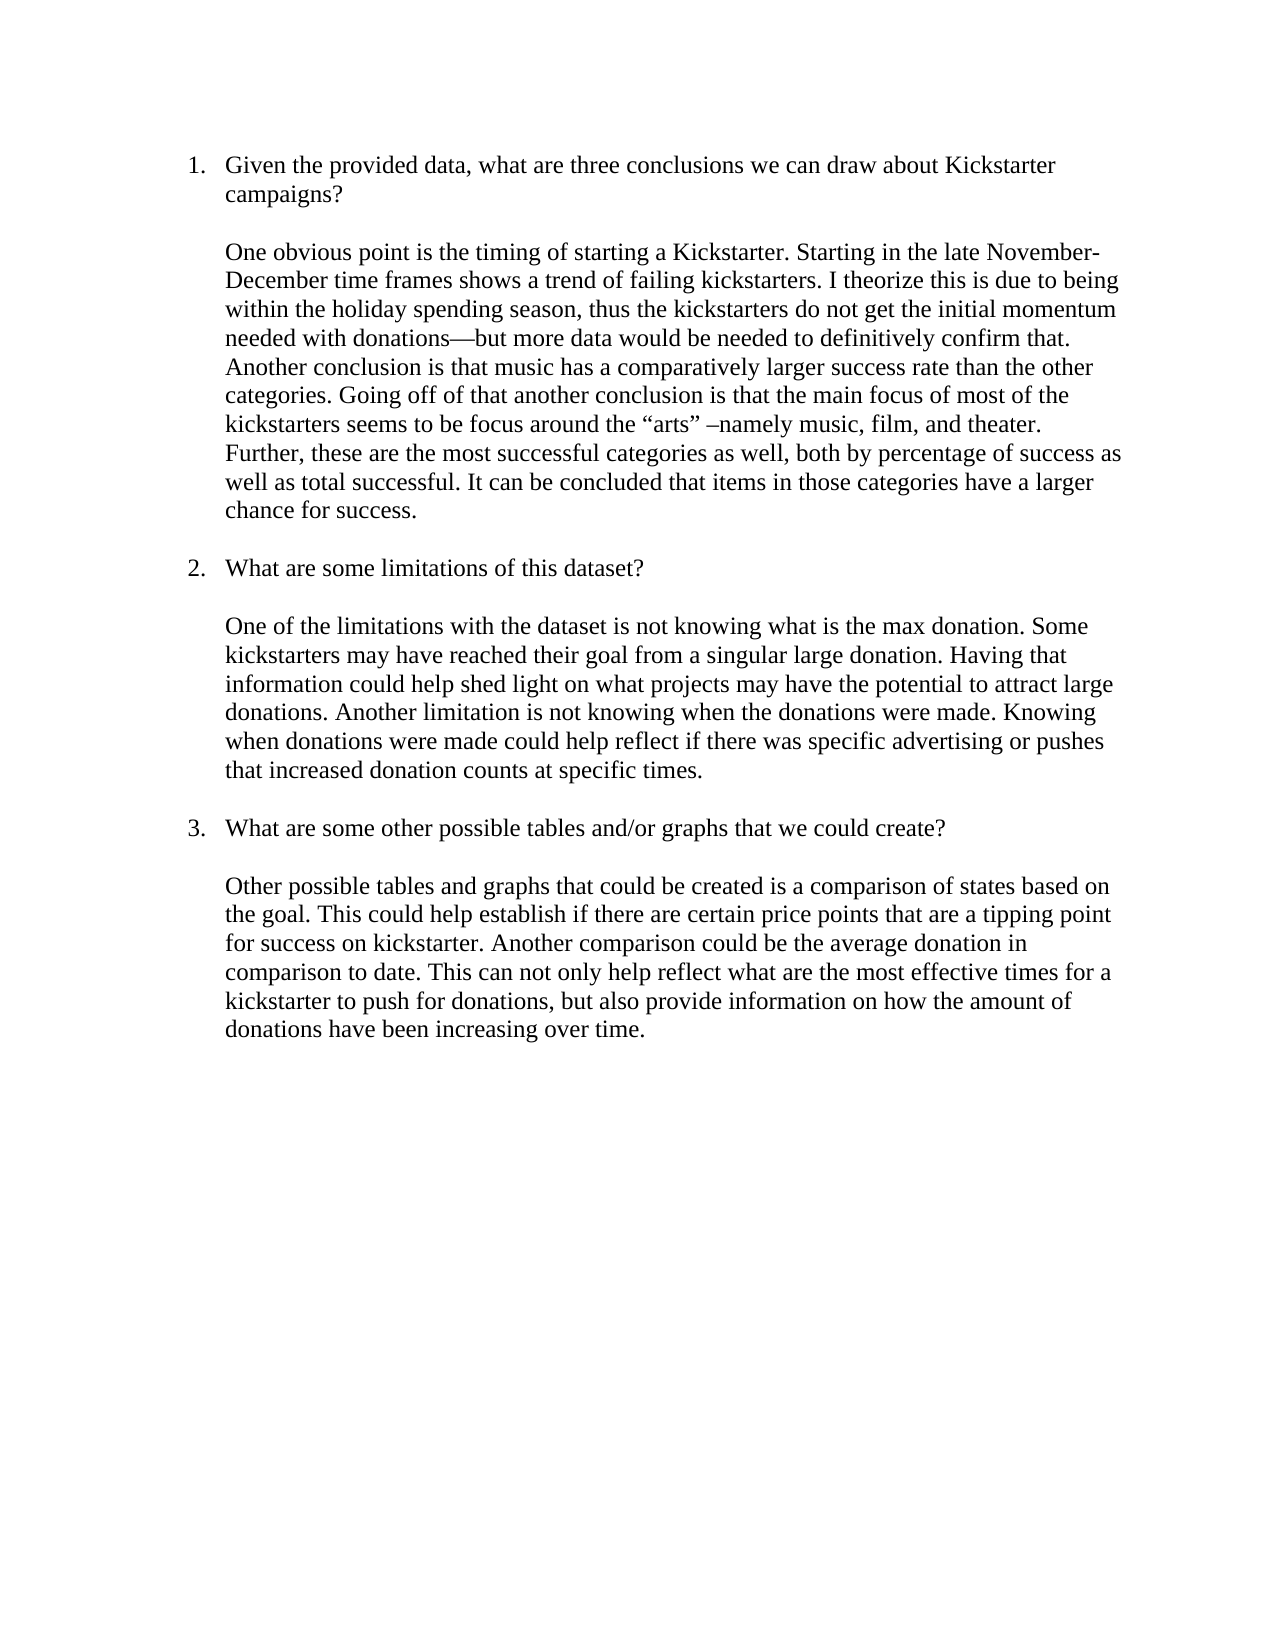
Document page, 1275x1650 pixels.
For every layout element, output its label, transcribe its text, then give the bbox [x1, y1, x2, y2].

text One of the limitations with the dataset is not knowing what is the max donation. Some kickstarters may have reached their goal from a singular large donation. Having that information could help shed light on what projects may have the potential to attract large donations. Another limitation is not knowing when the donations were made. Knowing when donations were made could help reflect if there was specific advertising or pushes that increased donation counts at specific times. [225, 611, 1125, 784]
list What are some other possible tables and/or graphs that we could create? [187, 813, 1125, 842]
text Other possible tables and graphs that could be created is a comparison of states based on the goal. This could help establish if there are certain price points that are a tipping point for success on kickstarter. Another comparison could be the average donation in comparison to date. This can not only help reflect what are the most effective times for a kickstarter to push for donations, but also provide information on how the amount of donations have been increasing over time. [225, 871, 1125, 1043]
list What are some limitations of this dataset? [187, 553, 1125, 582]
text One obvious point is the timing of starting a Kickstarter. Starting in the late November-December time frames shows a trend of failing kickstarters. I theorize this is due to being within the holiday spending season, thus the kickstarters do not get the initial momentum needed with donations—but more data would be needed to definitively confirm that. Another conclusion is that music has a comparatively larger success rate than the other categories. Going off of that another conclusion is that the main focus of most of the kickstarters seems to be focus around the “arts” –namely music, film, and theater. Further, these are the most successful categories as well, both by percentage of success as well as total successful. It can be concluded that items in those categories have a larger chance for success. [225, 237, 1125, 524]
list Given the provided data, what are three conclusions we can draw about Kickstarter campaigns? [187, 150, 1125, 207]
